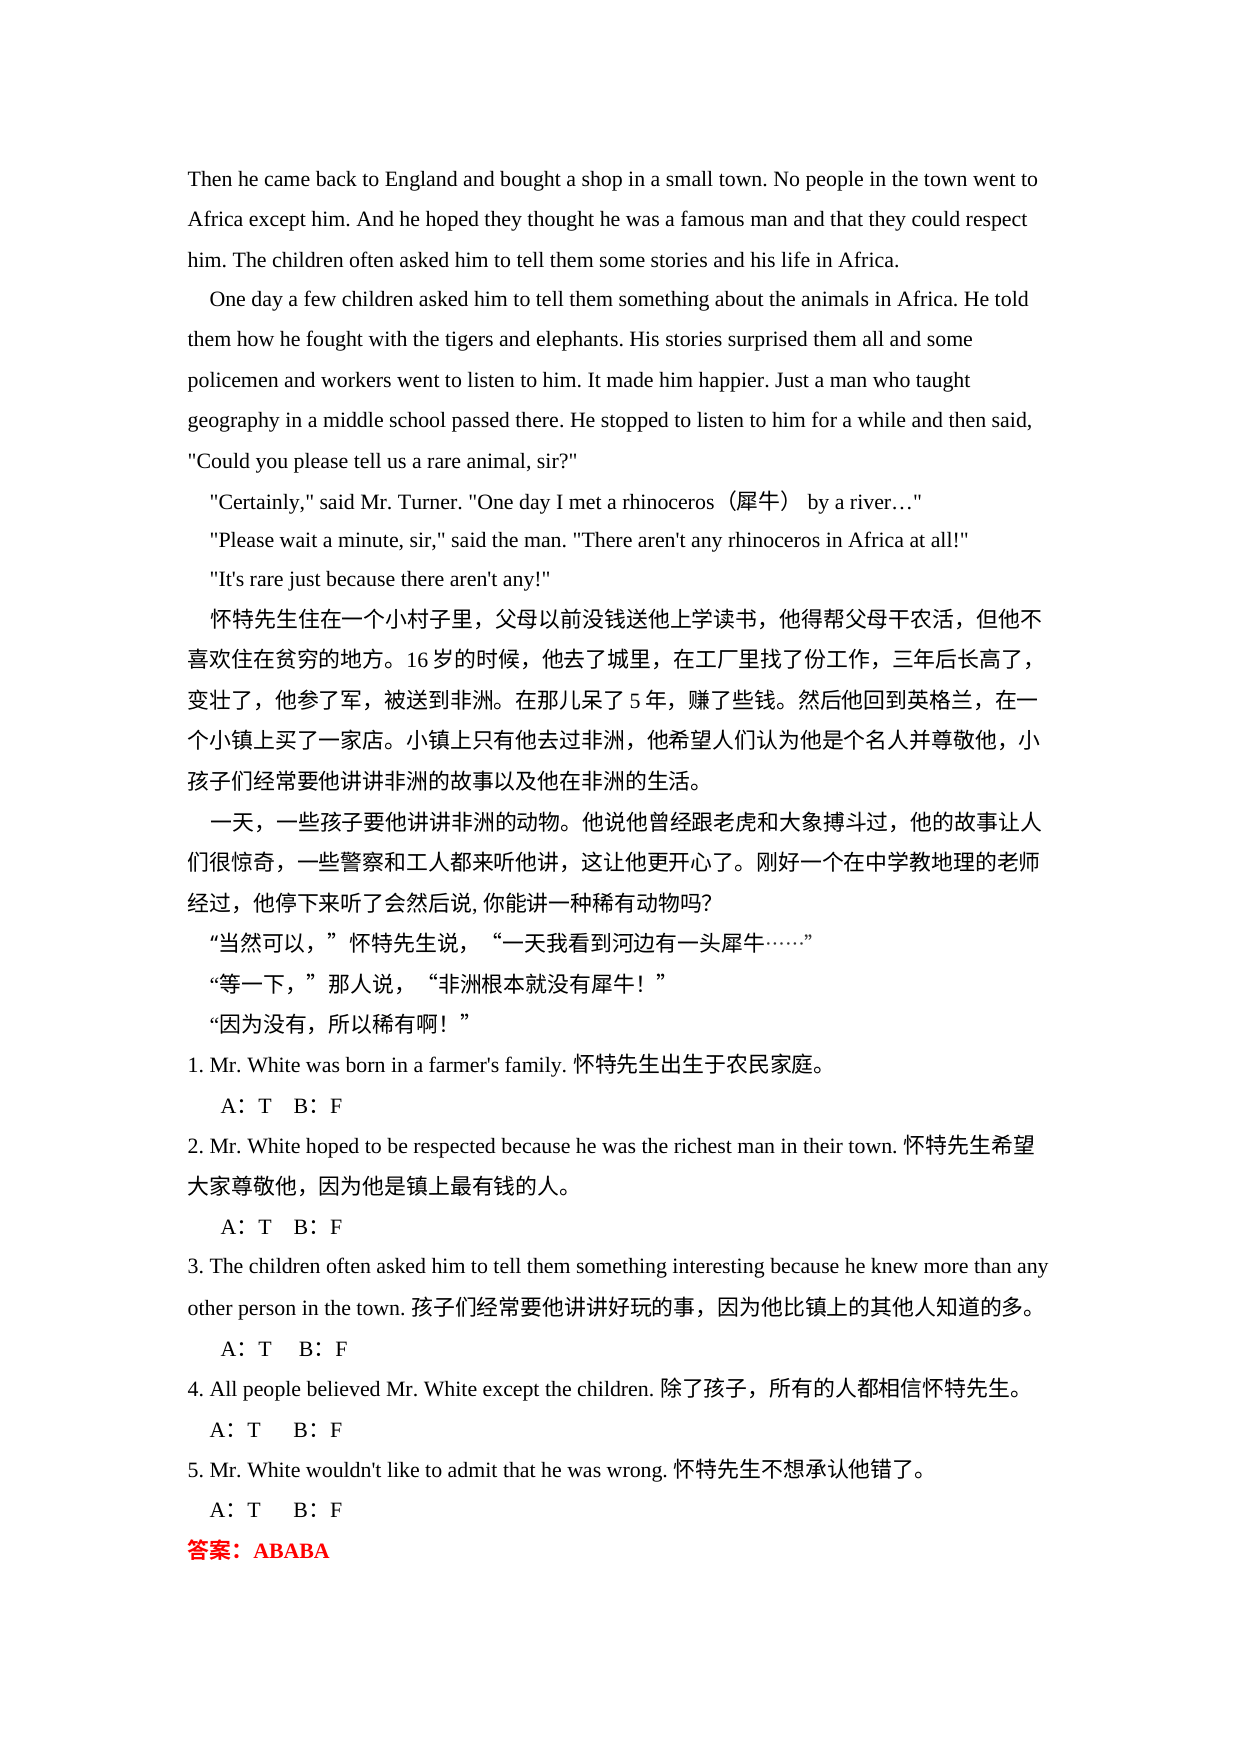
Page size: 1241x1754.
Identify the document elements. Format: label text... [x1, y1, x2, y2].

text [187, 162, 1053, 276]
text A：T B：F [187, 1330, 1053, 1363]
text 一天，一些孩子要他讲讲非洲的动物。他说他曾经跟老虎和大象搏斗过，他的故事让人们很惊奇，一些警察和工人都来听他讲，这让他更开心了。刚好一个在中学教地理的老师经过，他停下来听了会然后说, 你能讲一种稀有动物吗？ [187, 804, 1053, 918]
text "Please wait a minute, sir," said the man. "There aren't any rhinoceros in Africa at all!" [187, 524, 1053, 556]
text 怀特先生住在一个小村子里，父母以前没钱送他上学读书，他得帮父母干农活，但他不喜欢住在贫穷的地方。16岁的时候，他去了城里，在工厂里找了份工作，三年后长高了，变壮了，他参了军，被送到非洲。在那儿呆了5年，赚了些钱。然后他回到英格兰，在一个小镇上买了一家店。小镇上只有他去过非洲，他希望人们认为他是个名人并尊敬他，小孩子们经常要他讲讲非洲的故事以及他在非洲的生活。 [187, 601, 1053, 796]
text A：T B：F [187, 1209, 1053, 1241]
text 4. All people believed Mr. White except the children. 除了孩子，所有的人都相信怀特先生。 [187, 1371, 1053, 1403]
text “因为没有，所以稀有啊！” [187, 1007, 1053, 1039]
text 5. Mr. White wouldn't like to admit that he was wrong. 怀特先生不想承认他错了。 [187, 1452, 1053, 1484]
text "Certainly," said Mr. Turner. "One day I met a rhinoceros（犀牛） by a river…" [187, 483, 1053, 516]
text A：T B：F [187, 1411, 1053, 1444]
text 2. Mr. White hoped to be respected because he was the richest man in their town. 怀特先生希望大家尊敬他，因为他是镇上最有钱的人。 [187, 1128, 1053, 1201]
text 1. Mr. White was born in a farmer's family. 怀特先生出生于农民家庭。 [187, 1047, 1053, 1079]
text “等一下，”那人说，“非洲根本就没有犀牛！” [187, 966, 1053, 999]
text A：T B：F [187, 1087, 1053, 1120]
text One day a few children asked him to tell them something about the animals in Africa. He told them how he fought with the tigers and elephants. His stories surprised them all and some policemen and workers went to listen to him. It made him happier. Just a man who taught geography in a middle school passed there. He stopped to listen to him for a while and then said, "Could you please tell us a rare animal, sir?" [187, 282, 1053, 477]
text 答案：ABABA [187, 1532, 1053, 1565]
text “当然可以，”怀特先生说，“一天我看到河边有一头犀牛……” [187, 926, 1053, 958]
text A：T B：F [187, 1492, 1053, 1524]
text "It's rare just because there aren't any!" [187, 562, 1053, 595]
text 3. The children often asked him to tell them something interesting because he knew more than any other person in the town. 孩子们经常要他讲讲好玩的事，因为他比镇上的其他人知道的多。 [187, 1249, 1053, 1322]
